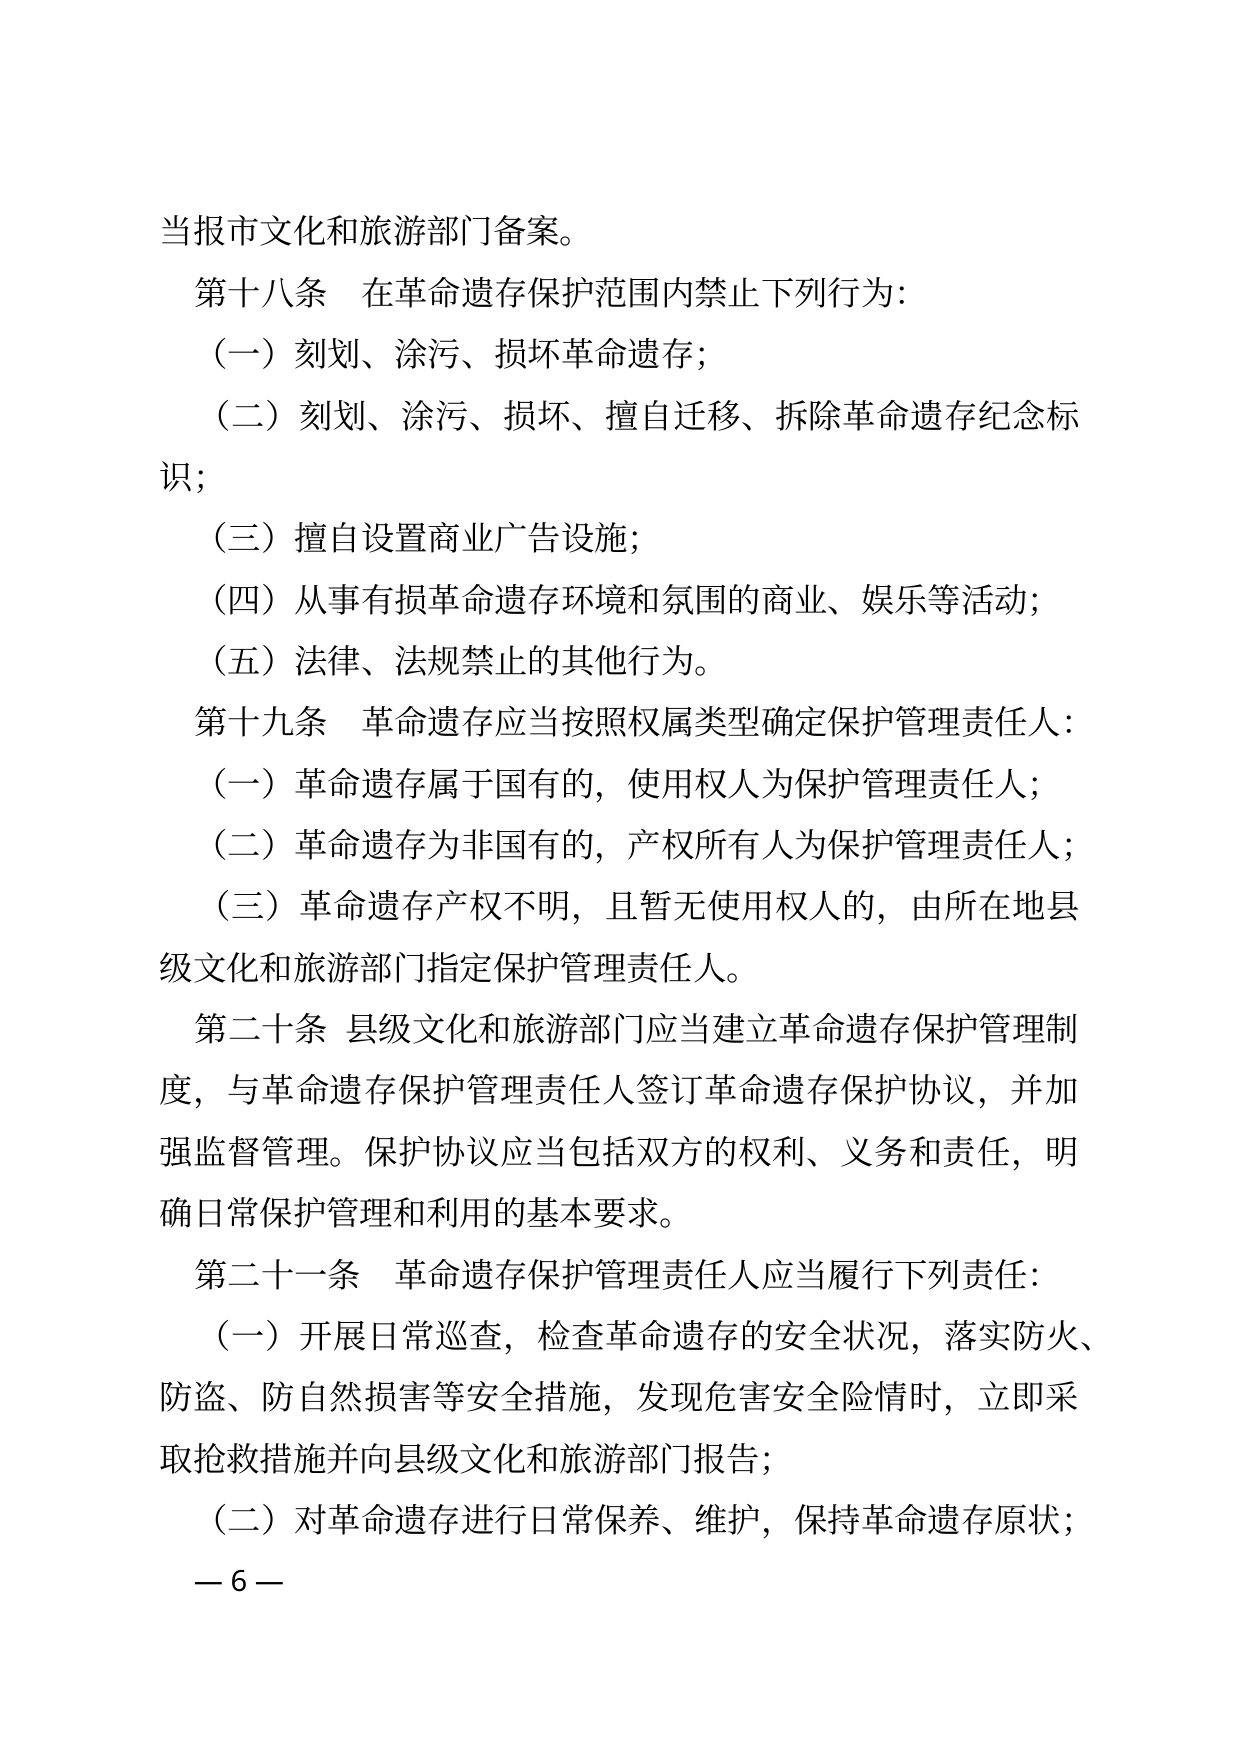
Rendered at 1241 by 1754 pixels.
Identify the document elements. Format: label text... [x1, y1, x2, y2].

text 第二十条 县级文化和旅游部门应当建立革命遗存保护管理制度，与革命遗存保护管理责任人签订革命遗存保护协议，并加强监督管理。保护协议应当包括双方的权利、义务和责任，明确日常保护管理和利用的基本要求。 [159, 992, 1081, 1238]
text （一）革命遗存属于国有的，使用权人为保护管理责任人； [159, 747, 1081, 808]
text （五）法律、法规禁止的其他行为。 [159, 624, 1081, 686]
text （二）对革命遗存进行日常保养、维护，保持革命遗存原状； [159, 1483, 1081, 1545]
text （二）刻划、涂污、损坏、擅自迁移、拆除革命遗存纪念标识； [159, 379, 1081, 502]
text （一）刻划、涂污、损坏革命遗存； [159, 318, 1081, 379]
text （三）革命遗存产权不明，且暂无使用权人的，由所在地县级文化和旅游部门指定保护管理责任人。 [159, 870, 1081, 992]
text （三）擅自设置商业广告设施； [159, 502, 1081, 563]
text （一）开展日常巡查，检查革命遗存的安全状况，落实防火、防盗、防自然损害等安全措施，发现危害安全险情时，立即采取抢救措施并向县级文化和旅游部门报告； [159, 1299, 1081, 1483]
text （二）革命遗存为非国有的，产权所有人为保护管理责任人； [159, 808, 1081, 870]
text （四）从事有损革命遗存环境和氛围的商业、娱乐等活动； [159, 563, 1081, 624]
text 第十八条 在革命遗存保护范围内禁止下列行为： [159, 256, 1081, 318]
text 第二十一条 革命遗存保护管理责任人应当履行下列责任： [159, 1238, 1081, 1299]
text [159, 195, 1081, 256]
text 第十九条 革命遗存应当按照权属类型确定保护管理责任人： [159, 686, 1081, 747]
